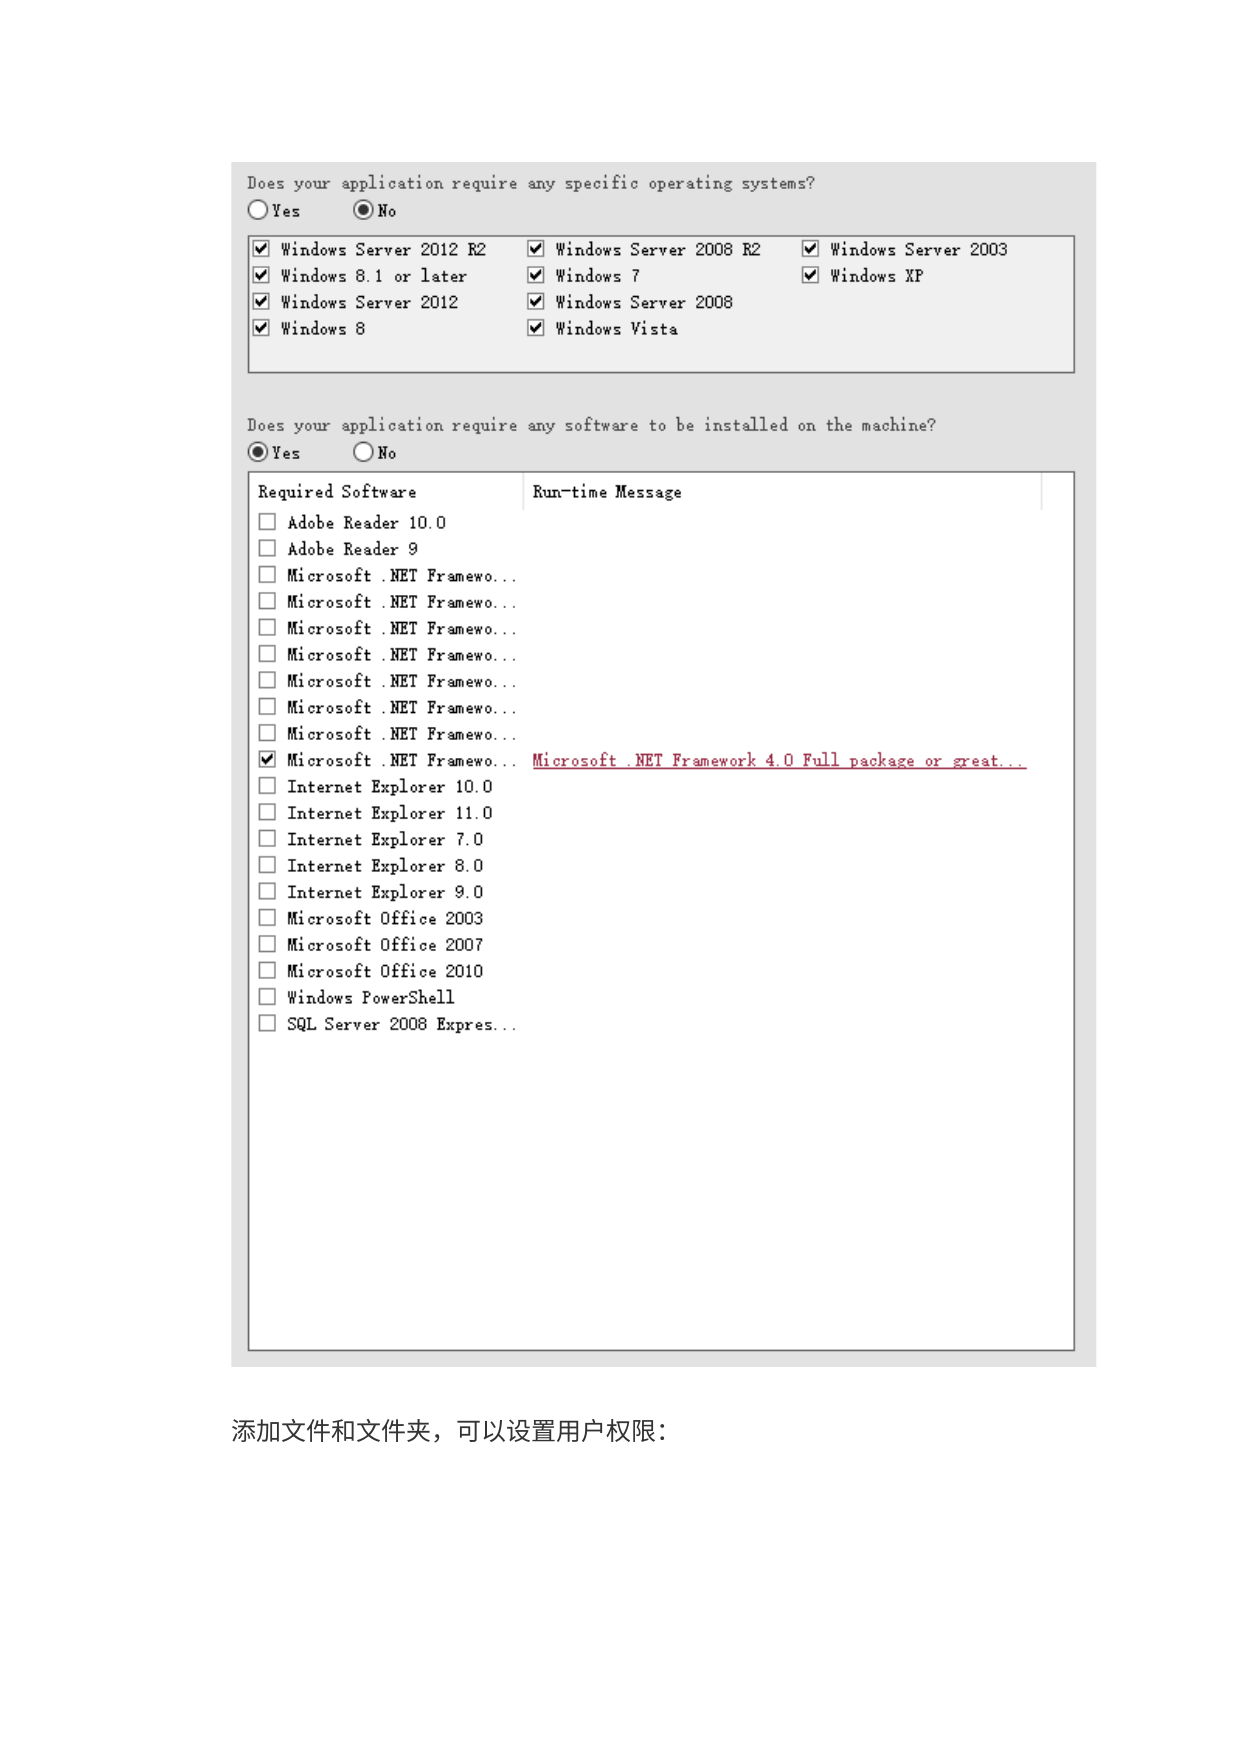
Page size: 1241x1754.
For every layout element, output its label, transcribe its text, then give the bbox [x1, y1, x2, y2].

picture [231, 162, 1097, 1367]
text 添加文件和文件夹，可以设置用户权限： [187, 1397, 1053, 1462]
